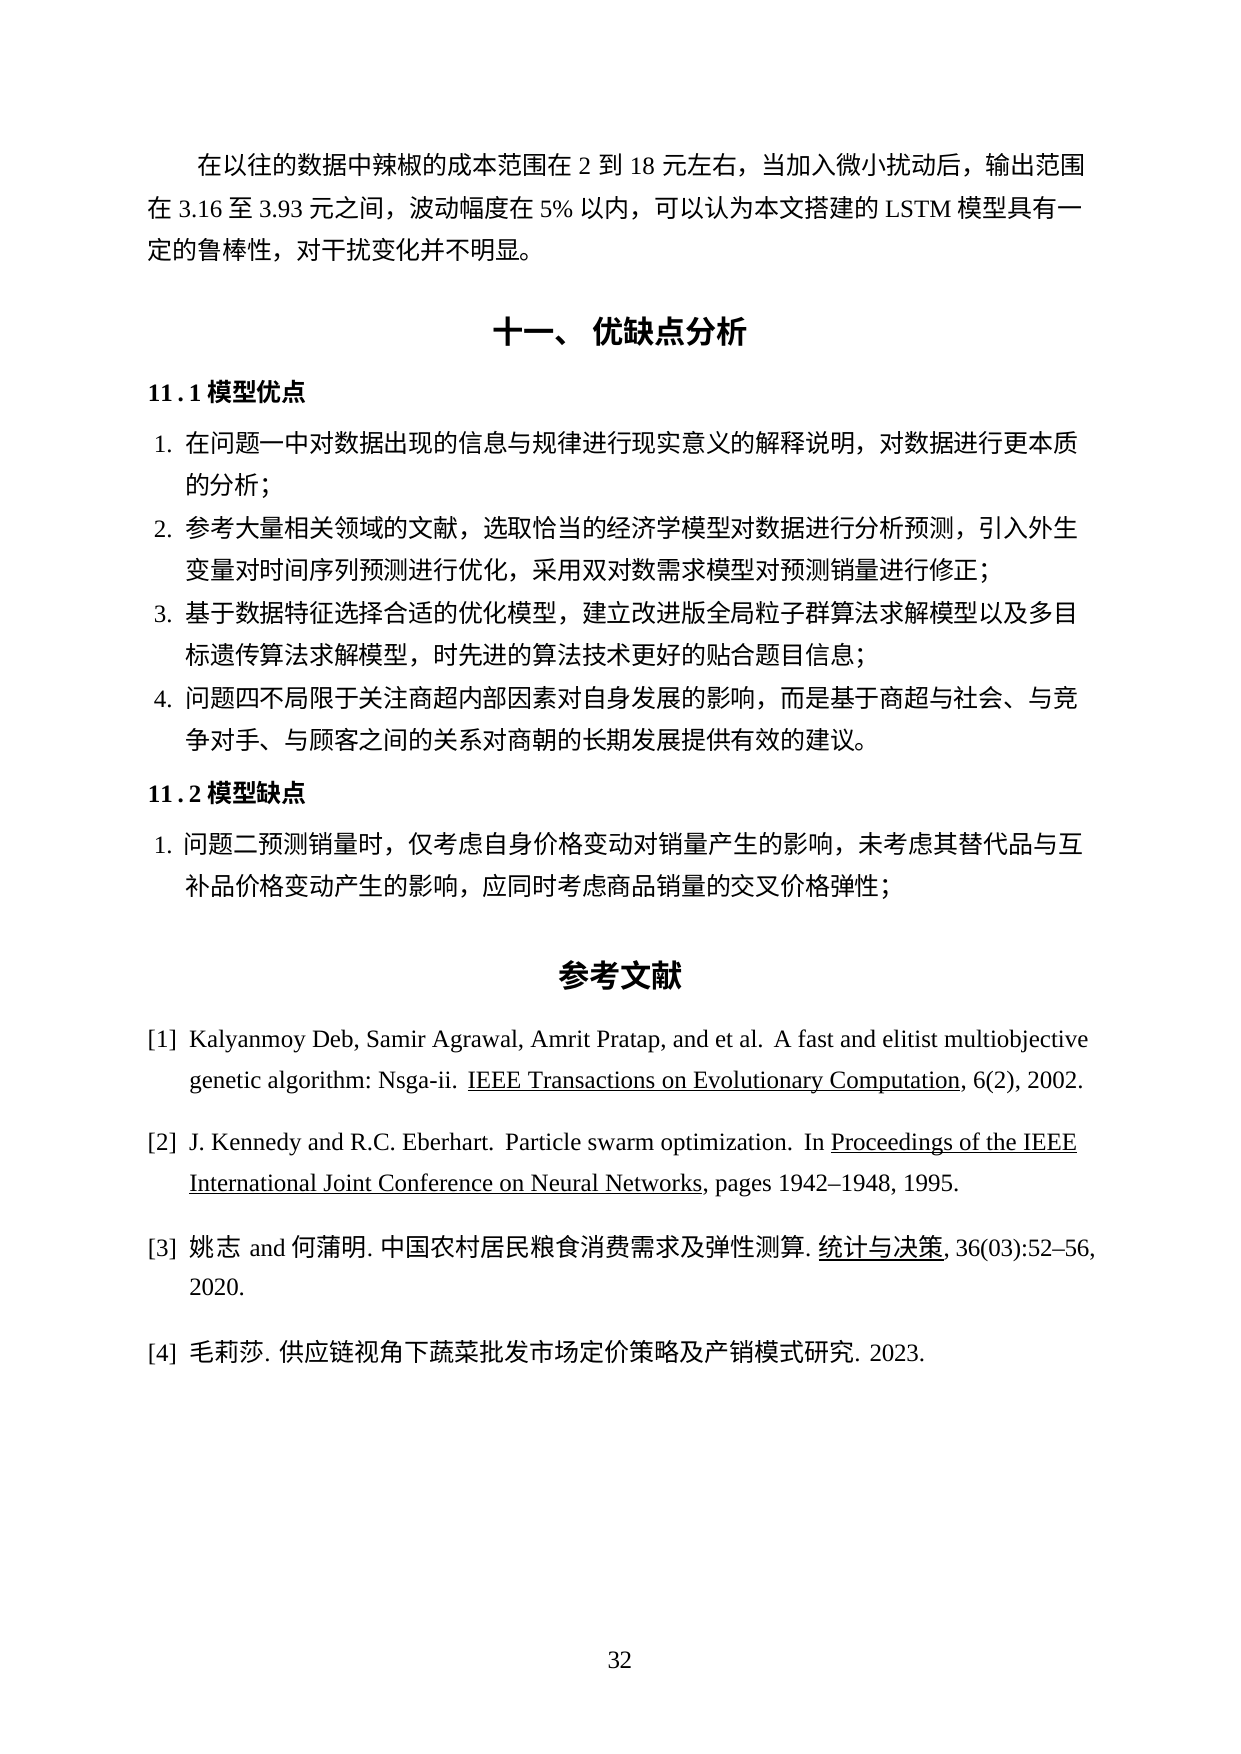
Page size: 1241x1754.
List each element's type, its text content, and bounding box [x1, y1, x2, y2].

subtitle 十一、 优缺点分析 [102, 307, 1138, 352]
list 问题四不局限于关注商超内部因素对自身发展的影响，而是基于商超与社会、与竞争对手、与顾客之间的关系对商朝的长期发展提供有效的建议。 [154, 678, 1093, 757]
subtitle 参考文献 [102, 951, 1138, 996]
subtitle 11 . 1 模型优点 [148, 372, 1180, 408]
text 2020. [189, 1272, 1180, 1301]
list 姚志and 何蒲明. 中国农村居民粮食消费需求及弹性测算. 统计与决策, 36(03):52–56, [148, 1228, 1180, 1264]
list Kalyanmoy Deb, Samir Agrawal, Amrit Pratap, and et al. A fast and elitist multiobjective genetic algorithm: Nsga-ii. IEEE Transactions on Evolutionary Computation, 6(2), 2002. [147, 1024, 1093, 1094]
text 在 3.16 至 3.93 元之间，波动幅度在 5% 以内，可以认为本文搭建的 LSTM 模型具有一定的鲁棒性，对干扰变化并不明显。 [148, 188, 1093, 267]
list 参考大量相关领域的文献，选取恰当的经济学模型对数据进行分析预测，引入外生变量对时间序列预测进行优化，采用双对数需求模型对预测销量进行修正； [154, 508, 1093, 587]
list 在问题一中对数据出现的信息与规律进行现实意义的解释说明，对数据进行更本质的分析； [154, 423, 1093, 502]
list J. Kennedy and R.C. Eberhart. Particle swarm optimization. In Proceedings of the IEEE International Joint Conference on Neural Networks, pages 1942–1948, 1995. [147, 1127, 1093, 1196]
text 1. 问题二预测销量时，仅考虑自身价格变动对销量产生的影响，未考虑其替代品与互补品价格变动产生的影响，应同时考虑商品销量的交叉价格弹性； [154, 824, 1093, 903]
list 毛莉莎. 供应链视角下蔬菜批发市场定价策略及产销模式研究. 2023. [148, 1333, 1180, 1369]
subtitle 11 . 2 模型缺点 [148, 773, 1180, 810]
text 在以往的数据中辣椒的成本范围在 2 到 18 元左右，当加入微小扰动后，输出范围 [198, 146, 1180, 182]
list 基于数据特征选择合适的优化模型，建立改进版全局粒子群算法求解模型以及多目标遗传算法求解模型，时先进的算法技术更好的贴合题目信息； [154, 593, 1093, 672]
